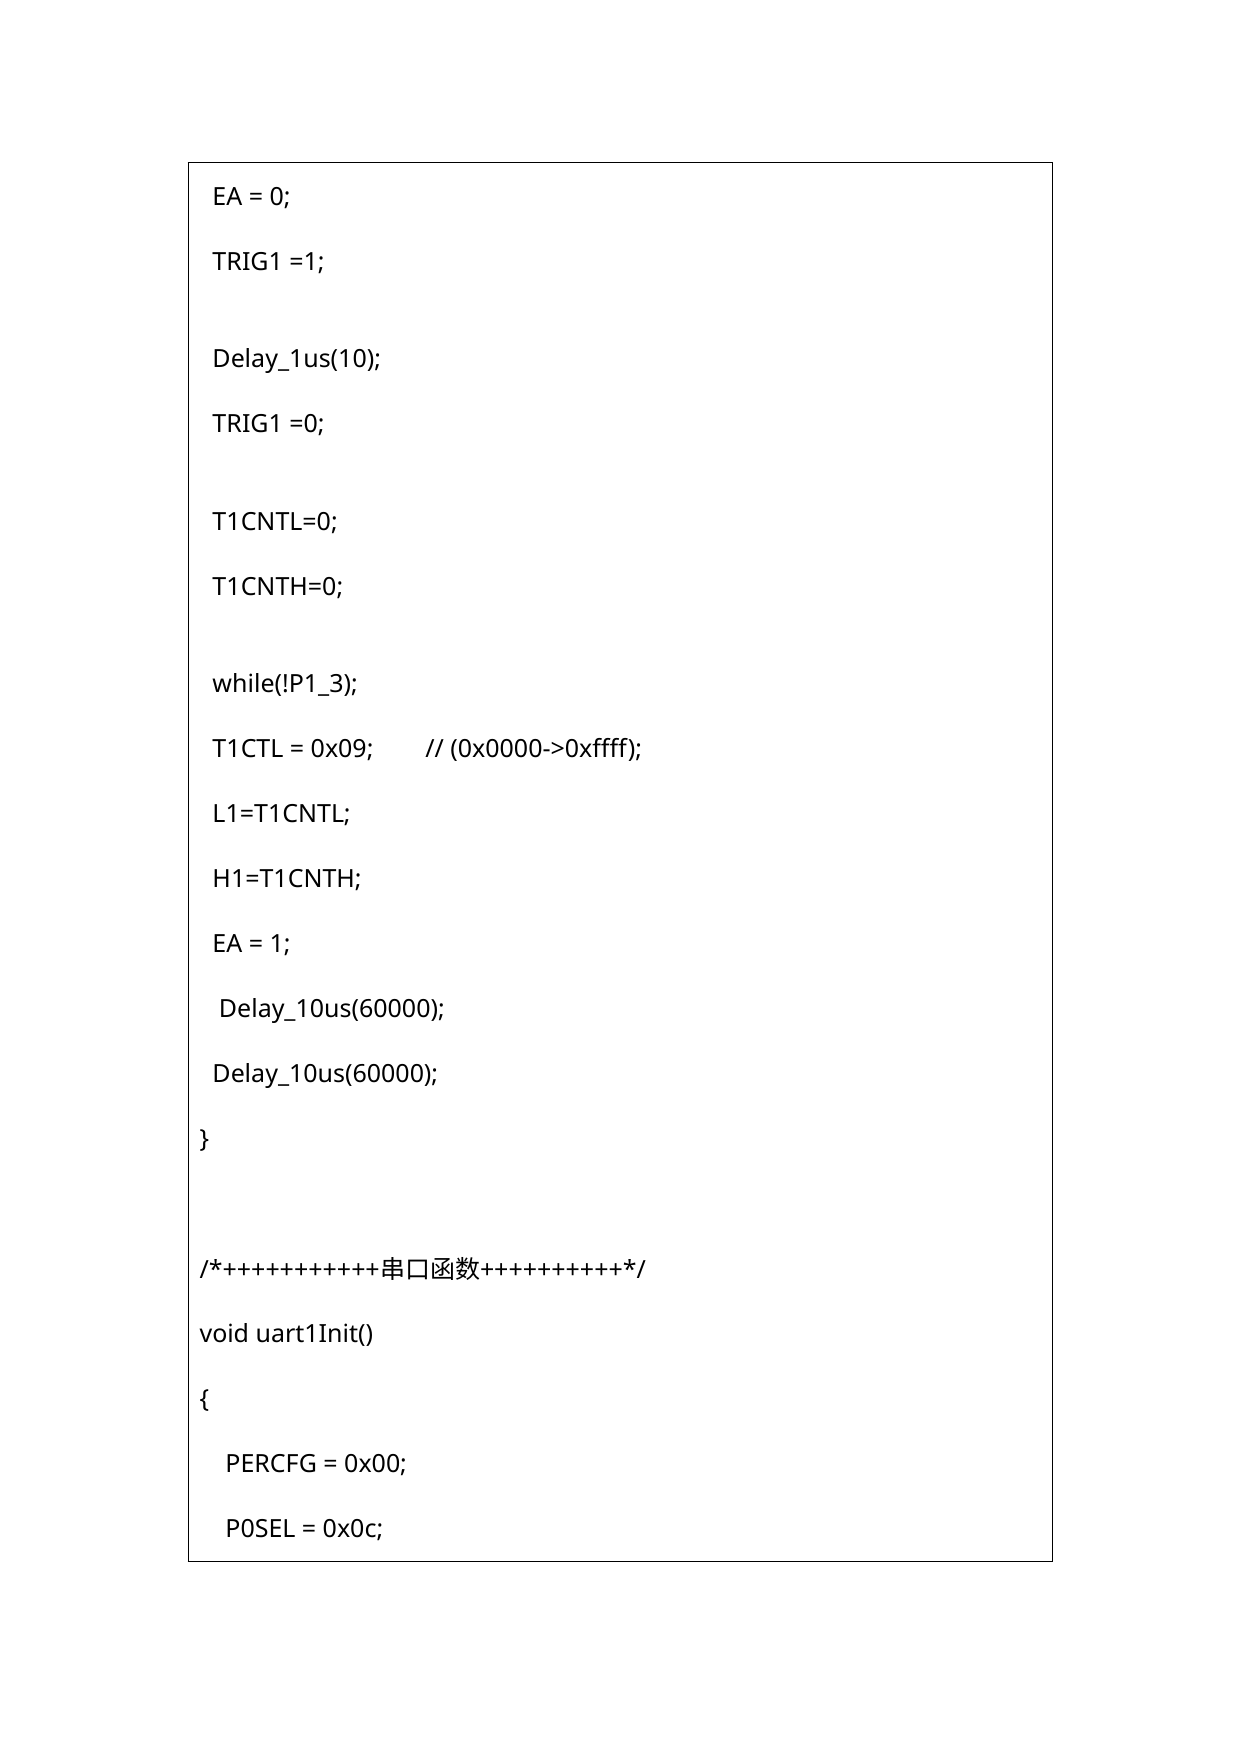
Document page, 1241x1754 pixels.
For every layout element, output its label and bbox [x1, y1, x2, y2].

table_cell [189, 163, 1052, 1561]
